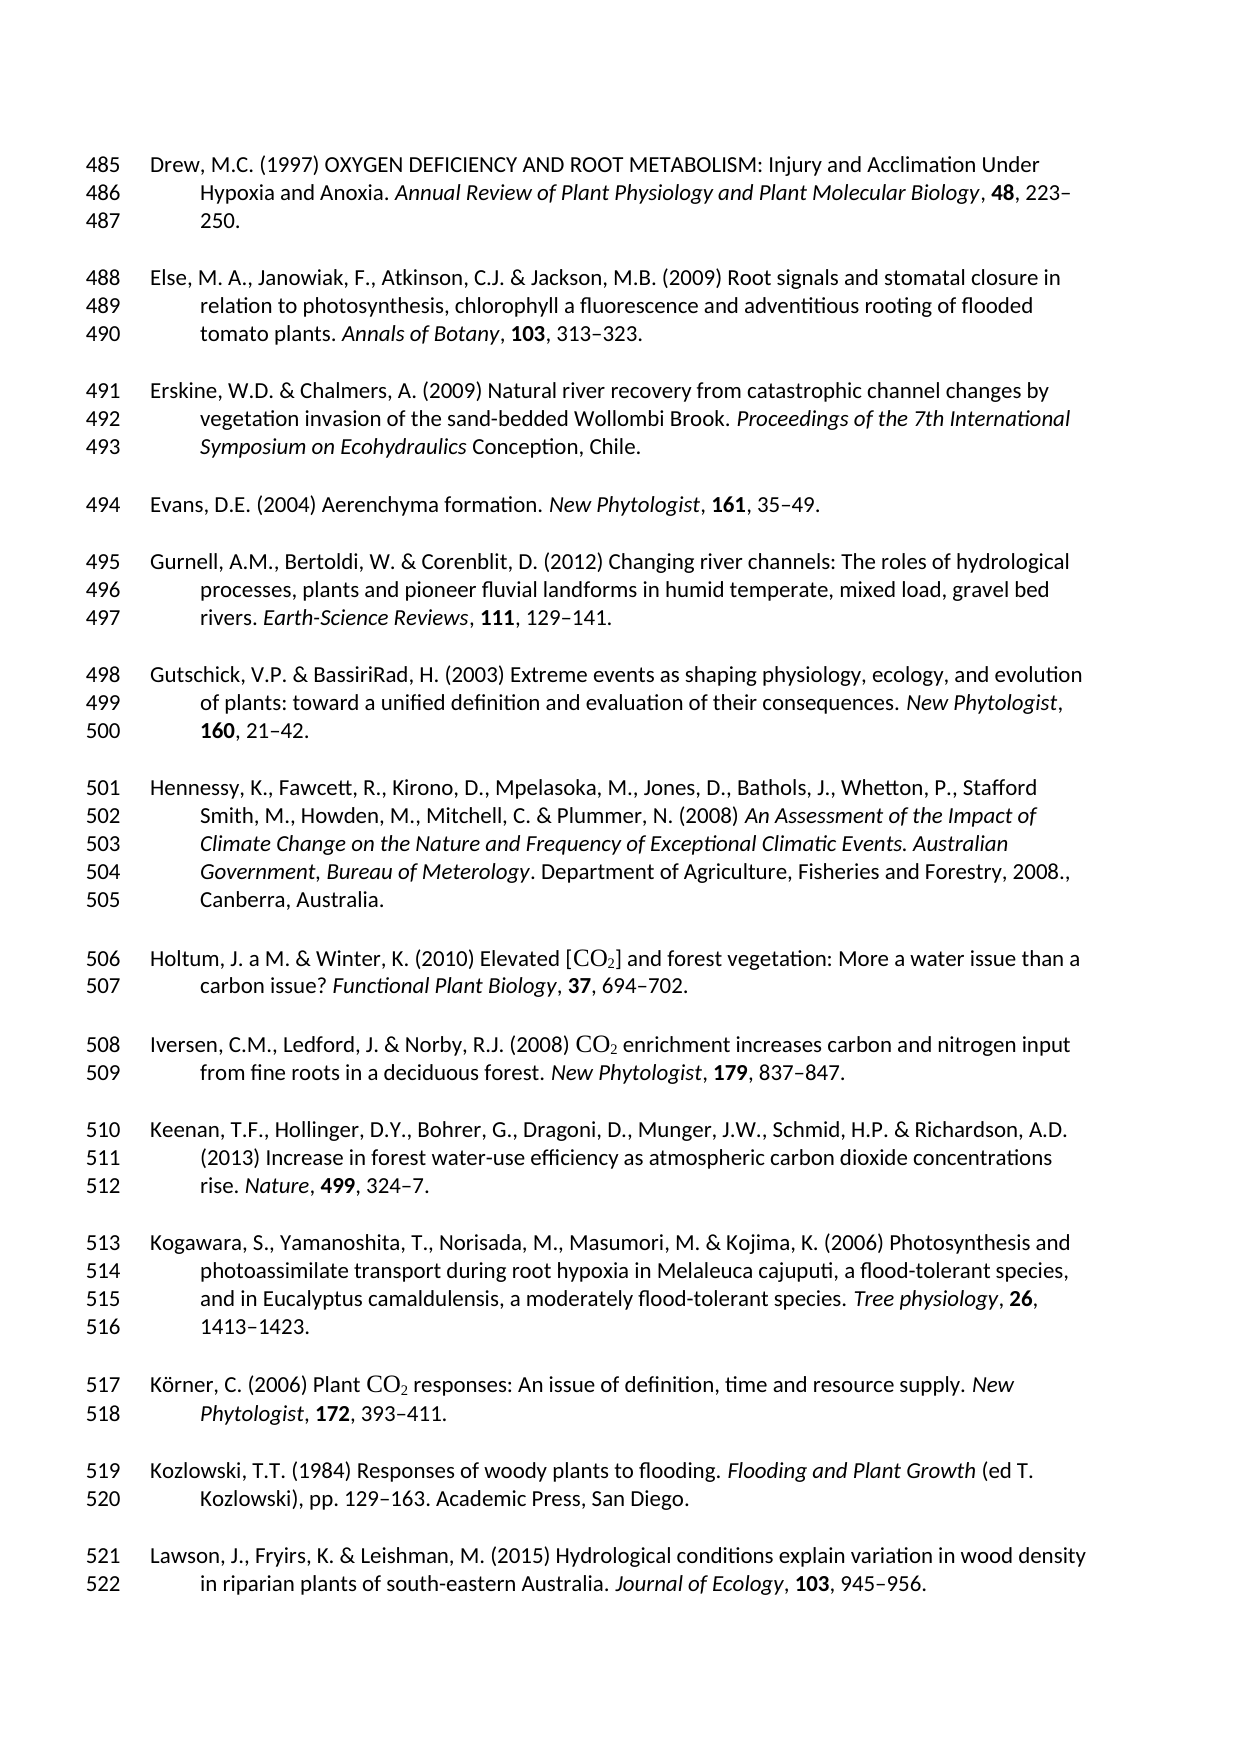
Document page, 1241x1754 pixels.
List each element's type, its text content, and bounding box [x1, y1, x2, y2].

text Evans, D.E. (2004) Aerenchyma formation. New Phytologist, 161, 35–49. [150, 490, 1090, 518]
text Körner, C. (2006) Plant CO2 responses: An issue of definition, time and resource supply. New Phytologist, 172, 393–411. [150, 1369, 1090, 1427]
text Lawson, J., Fryirs, K. & Leishman, M. (2015) Hydrological conditions explain variation in wood density in riparian plants of south-eastern Australia. Journal of Ecology, 103, 945–956. [150, 1541, 1090, 1597]
text Keenan, T.F., Hollinger, D.Y., Bohrer, G., Dragoni, D., Munger, J.W., Schmid, H.P. & Richardson, A.D. (2013) Increase in forest water-use efficiency as atmospheric carbon dioxide concentrations rise. Nature, 499, 324–7. [150, 1115, 1090, 1199]
text Drew, M.C. (1997) OXYGEN DEFICIENCY AND ROOT METABOLISM: Injury and Acclimation Under Hypoxia and Anoxia. Annual Review of Plant Physiology and Plant Molecular Biology, 48, 223–250. [150, 150, 1090, 234]
text Gutschick, V.P. & BassiriRad, H. (2003) Extreme events as shaping physiology, ecology, and evolution of plants: toward a unified definition and evaluation of their consequences. New Phytologist, 160, 21–42. [150, 660, 1090, 744]
text Kozlowski, T.T. (1984) Responses of woody plants to flooding. Flooding and Plant Growth (ed T. Kozlowski), pp. 129–163. Academic Press, San Diego. [150, 1456, 1090, 1512]
text Else, M. A., Janowiak, F., Atkinson, C.J. & Jackson, M.B. (2009) Root signals and stomatal closure in relation to photosynthesis, chlorophyll a fluorescence and adventitious rooting of flooded tomato plants. Annals of Botany, 103, 313–323. [150, 263, 1090, 347]
text Gurnell, A.M., Bertoldi, W. & Corenblit, D. (2012) Changing river channels: The roles of hydrological processes, plants and pioneer fluvial landforms in humid temperate, mixed load, gravel bed rivers. Earth-Science Reviews, 111, 129–141. [150, 547, 1090, 631]
text Hennessy, K., Fawcett, R., Kirono, D., Mpelasoka, M., Jones, D., Bathols, J., Whetton, P., Stafford Smith, M., Howden, M., Mitchell, C. & Plummer, N. (2008) An Assessment of the Impact of Climate Change on the Nature and Frequency of Exceptional Climatic Events. Australian Government, Bureau of Meterology. Department of Agriculture, Fisheries and Forestry, 2008., Canberra, Australia. [150, 773, 1090, 913]
text Holtum, J. a M. & Winter, K. (2010) Elevated [CO2] and forest vegetation: More a water issue than a carbon issue? Functional Plant Biology, 37, 694–702. [150, 943, 1090, 1000]
text Kogawara, S., Yamanoshita, T., Norisada, M., Masumori, M. & Kojima, K. (2006) Photosynthesis and photoassimilate transport during root hypoxia in Melaleuca cajuputi, a flood-tolerant species, and in Eucalyptus camaldulensis, a moderately flood-tolerant species. Tree physiology, 26, 1413–1423. [150, 1228, 1090, 1340]
text Iversen, C.M., Ledford, J. & Norby, R.J. (2008) CO2 enrichment increases carbon and nitrogen input from fine roots in a deciduous forest. New Phytologist, 179, 837–847. [150, 1029, 1090, 1086]
text Erskine, W.D. & Chalmers, A. (2009) Natural river recovery from catastrophic channel changes by vegetation invasion of the sand-bedded Wollombi Brook. Proceedings of the 7th International Symposium on Ecohydraulics Conception, Chile. [150, 376, 1090, 461]
